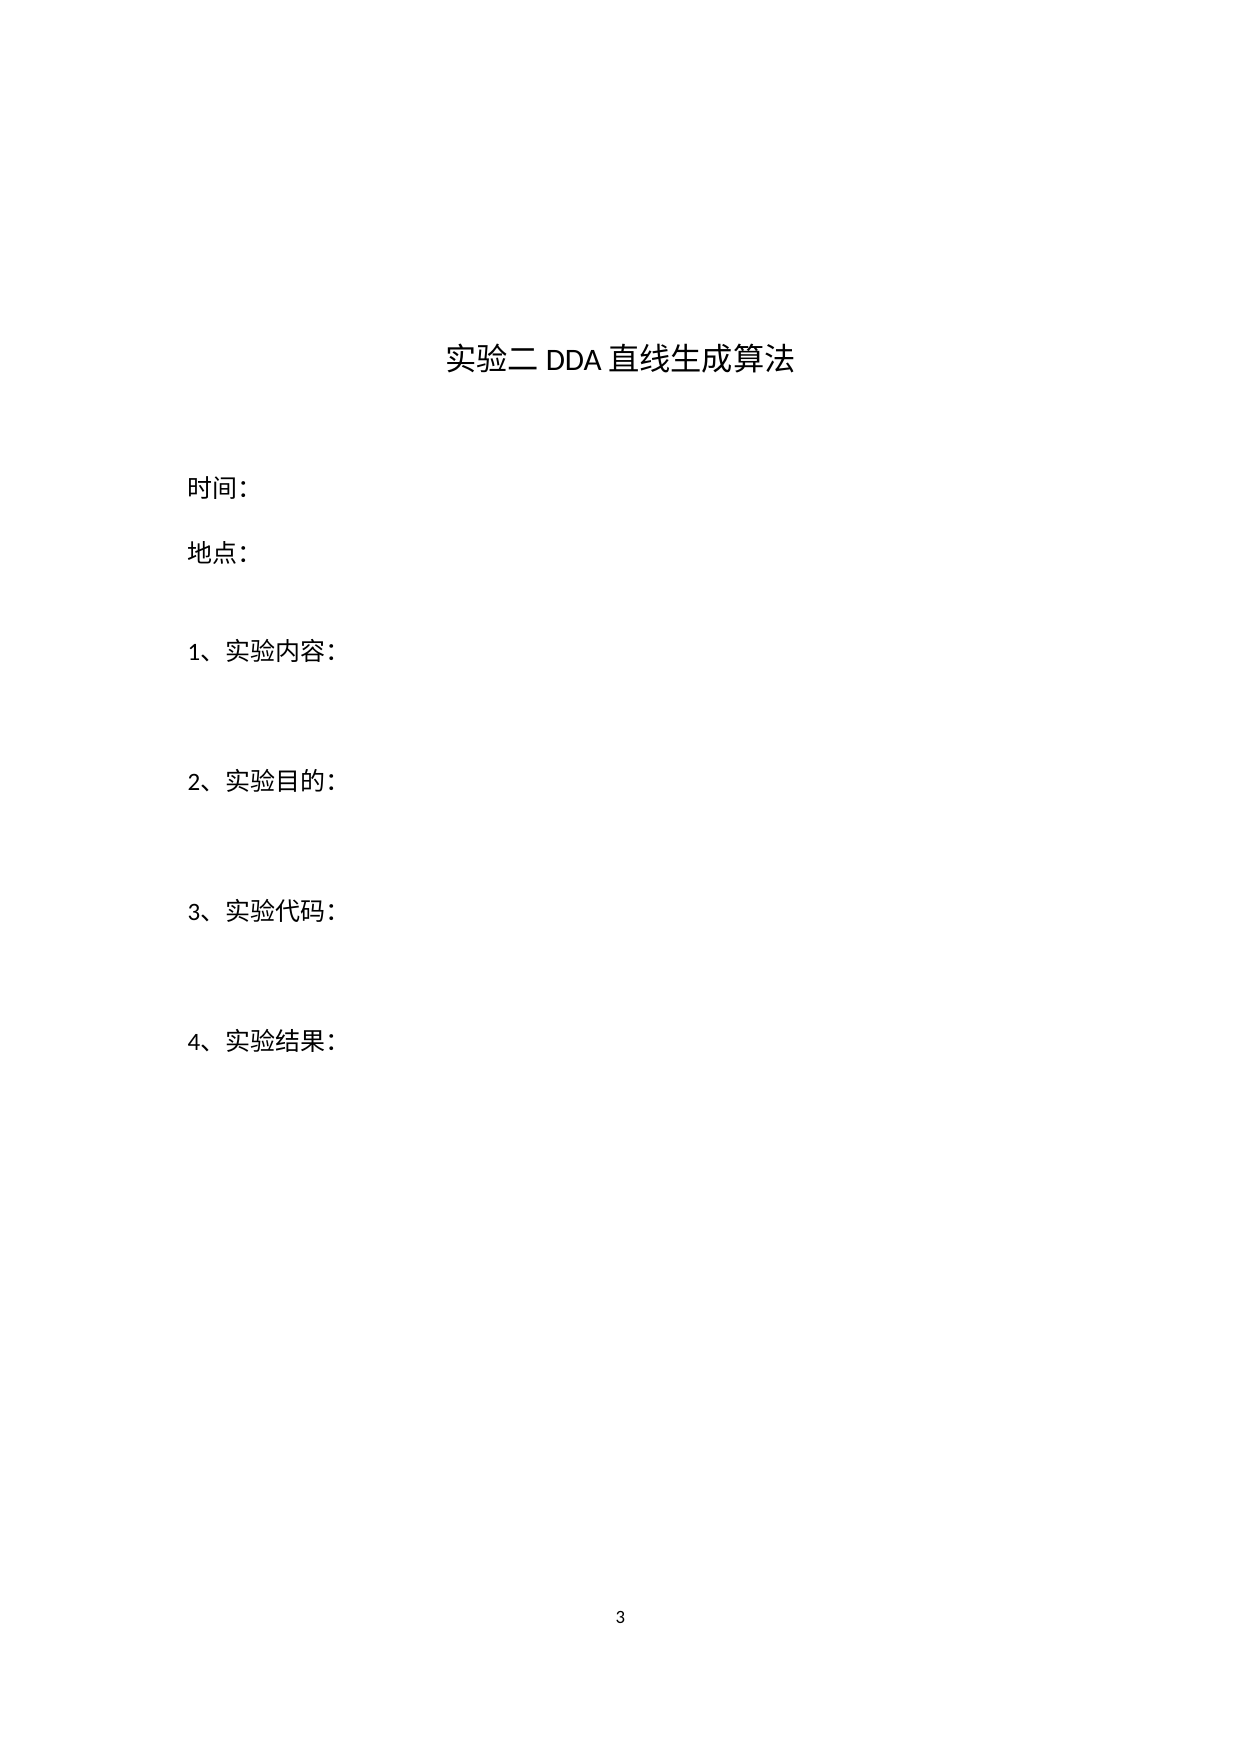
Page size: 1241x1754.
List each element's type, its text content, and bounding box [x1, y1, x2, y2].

text 2、实验目的： [187, 747, 1053, 812]
text 时间： [187, 454, 1053, 519]
text 4、实验结果： [187, 1007, 1053, 1072]
text 1、实验内容： [187, 617, 1053, 682]
text 地点： [187, 519, 1053, 584]
text 3、实验代码： [187, 877, 1053, 942]
text 实验二 DDA直线生成算法 [187, 324, 1053, 389]
